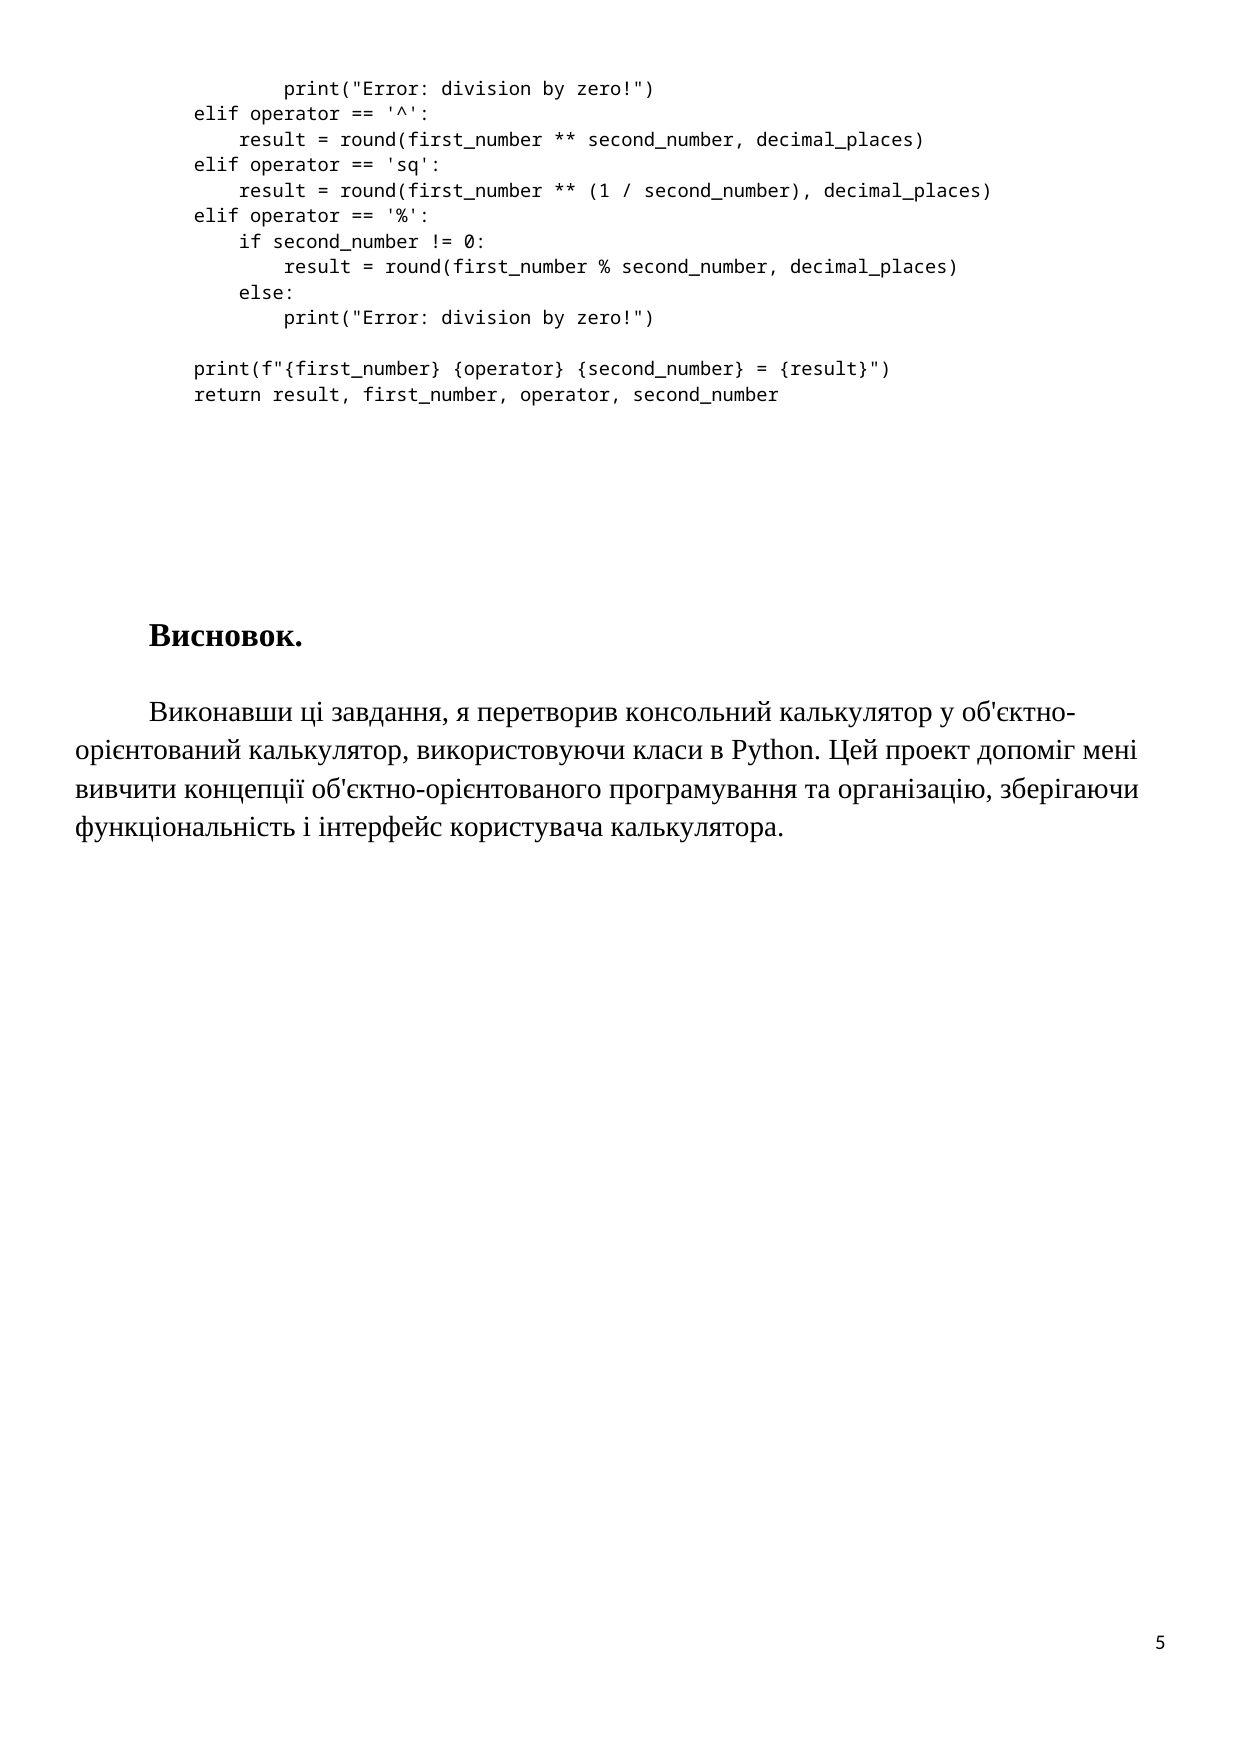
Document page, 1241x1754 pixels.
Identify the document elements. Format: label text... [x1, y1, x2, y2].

text else: [149, 279, 1165, 305]
text return result, first_number, operator, second_number [149, 381, 1165, 407]
text result = round(first_number ** second_number, decimal_places) [149, 126, 1165, 152]
text if second_number != 0: [149, 228, 1165, 254]
text result = round(first_number ** (1 / second_number), decimal_places) [149, 177, 1165, 203]
text elif operator == '^': [149, 101, 1165, 126]
text print(f"{first_number} {operator} {second_number} = {result}") [149, 356, 1165, 381]
text print("Error: division by zero!") [149, 75, 1165, 101]
text elif operator == 'sq': [149, 152, 1165, 177]
text print("Error: division by zero!") [149, 305, 1165, 330]
text result = round(first_number % second_number, decimal_places) [149, 254, 1165, 279]
text elif operator == '%': [149, 203, 1165, 228]
text Висновок. [75, 615, 1165, 654]
text Виконавши ці завдання, я перетворив консольний калькулятор у об'єктно-орієнтований калькулятор, використовуючи класи в Python. Цей проект допоміг мені вивчити концепції об'єктно-орієнтованого програмування та організацію, зберігаючи функціональність і інтерфейс користувача калькулятора. [75, 694, 1165, 843]
